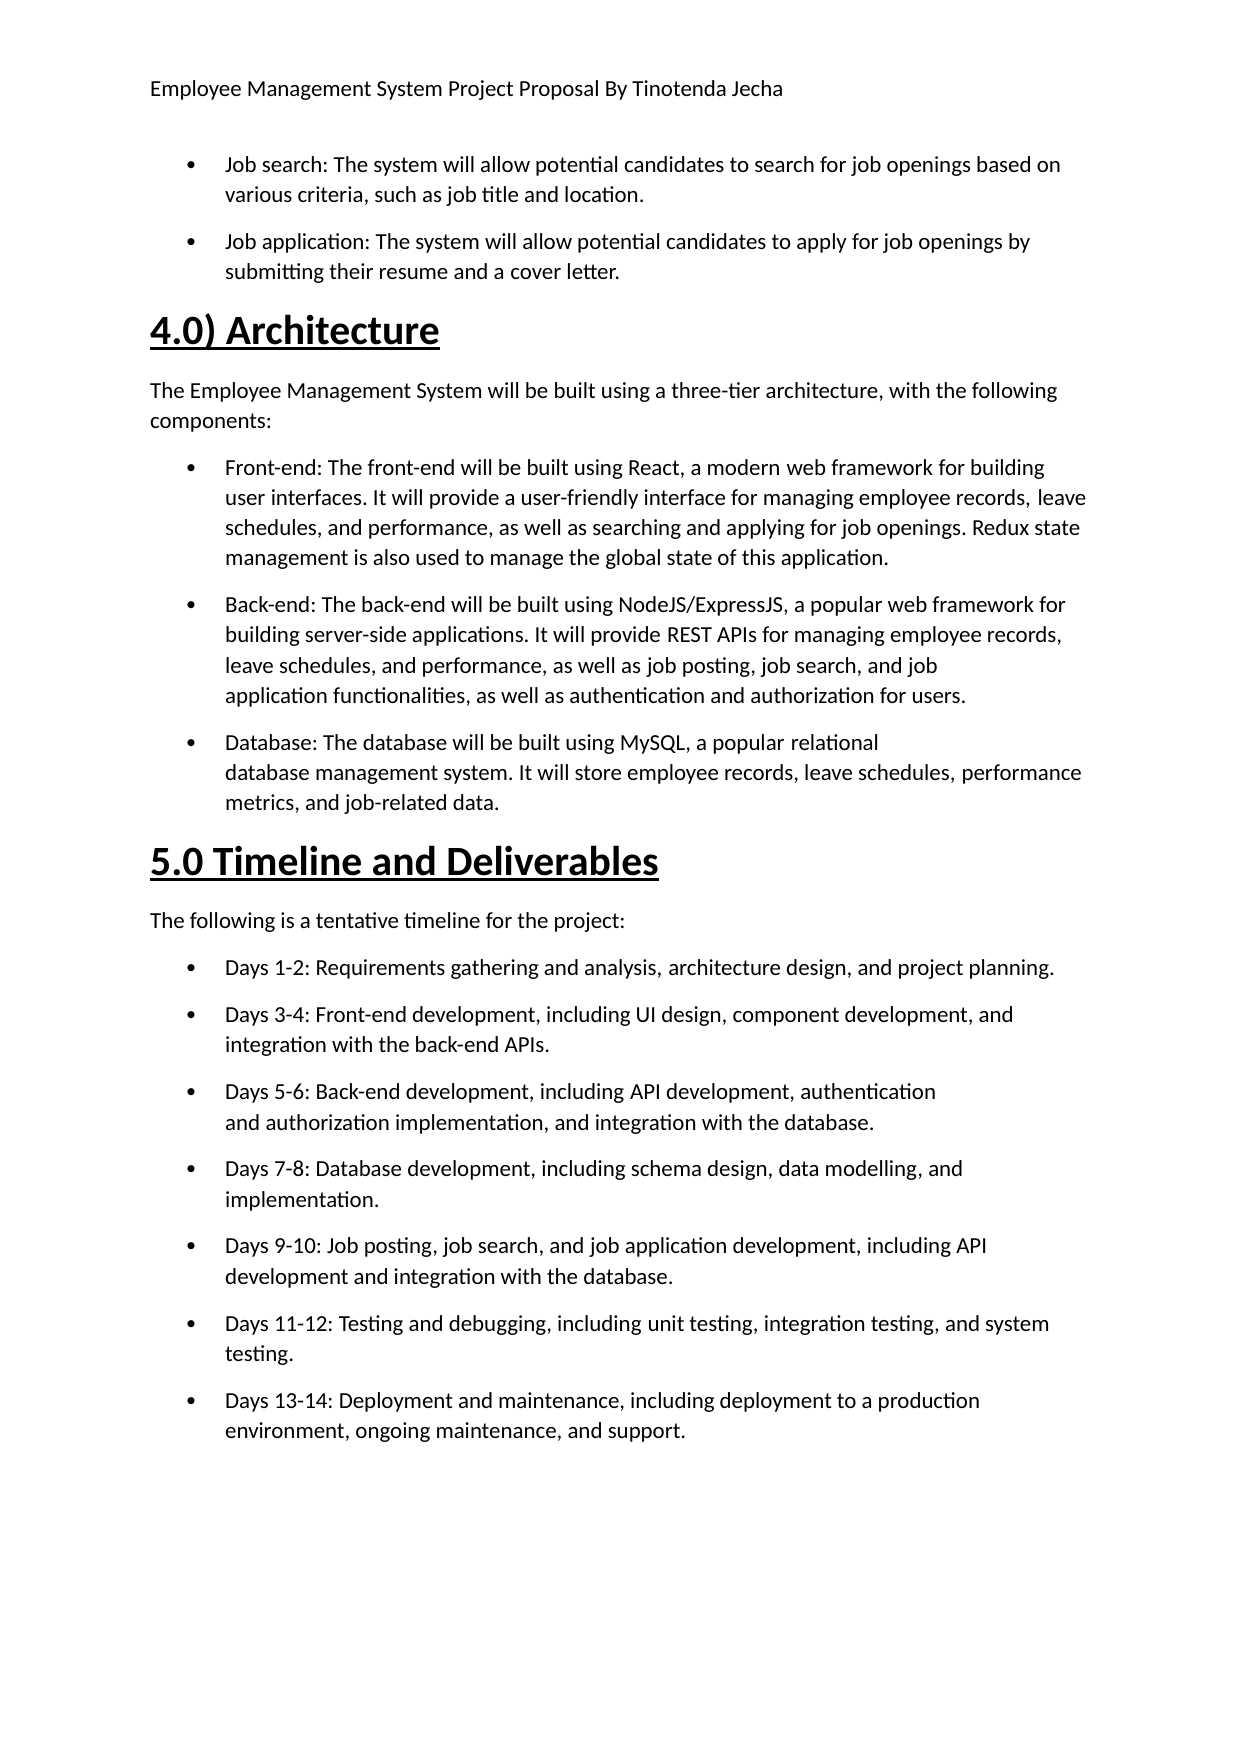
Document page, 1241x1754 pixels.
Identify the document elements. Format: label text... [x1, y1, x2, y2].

list Days 9-10: Job posting, job search, and job application development, including API development and integration with the database. [187, 1232, 1090, 1290]
list Job application: The system will allow potential candidates to apply for job openings by submitting their resume and a cover letter. [187, 227, 1090, 285]
list Days 5-6: Back-end development, including API development, authentication and authorization implementation, and integration with the database. [187, 1077, 1090, 1136]
list Database: The database will be built using MySQL, a popular relational database management system. It will store employee records, leave schedules, performance metrics, and job-related data. [187, 728, 1090, 816]
list Days 1-2: Requirements gathering and analysis, architecture design, and project planning. [187, 953, 1090, 982]
text 4.0) Architecture [150, 304, 1090, 355]
list Days 11-12: Testing and debugging, including unit testing, integration testing, and system testing. [187, 1309, 1090, 1367]
list Days 7-8: Database development, including schema design, data modelling, and implementation. [187, 1154, 1090, 1213]
list Back-end: The back-end will be built using NodeJS/ExpressJS, a popular web framework for building server-side applications. It will provide REST APIs for managing employee records, leave schedules, and performance, as well as job posting, job search, and job application functionalities, as well as authentication and authorization for users. [187, 590, 1090, 709]
list Days 13-14: Deployment and maintenance, including deployment to a production environment, ongoing maintenance, and support. [187, 1386, 1090, 1444]
list Job search: The system will allow potential candidates to search for job openings based on various criteria, such as job title and location. [187, 150, 1090, 208]
list Days 3-4: Front-end development, including UI design, component development, and integration with the back-end APIs. [187, 1000, 1090, 1059]
list Front-end: The front-end will be built using React, a modern web framework for building user interfaces. It will provide a user-friendly interface for managing employee records, leave schedules, and performance, as well as searching and applying for job openings. Redux state management is also used to manage the global state of this application. [187, 453, 1090, 571]
text 5.0 Timeline and Deliverables [150, 835, 1090, 886]
text The Employee Management System will be built using a three-tier architecture, with the following components: [150, 376, 1090, 434]
text The following is a tentative timeline for the project: [150, 907, 1090, 935]
